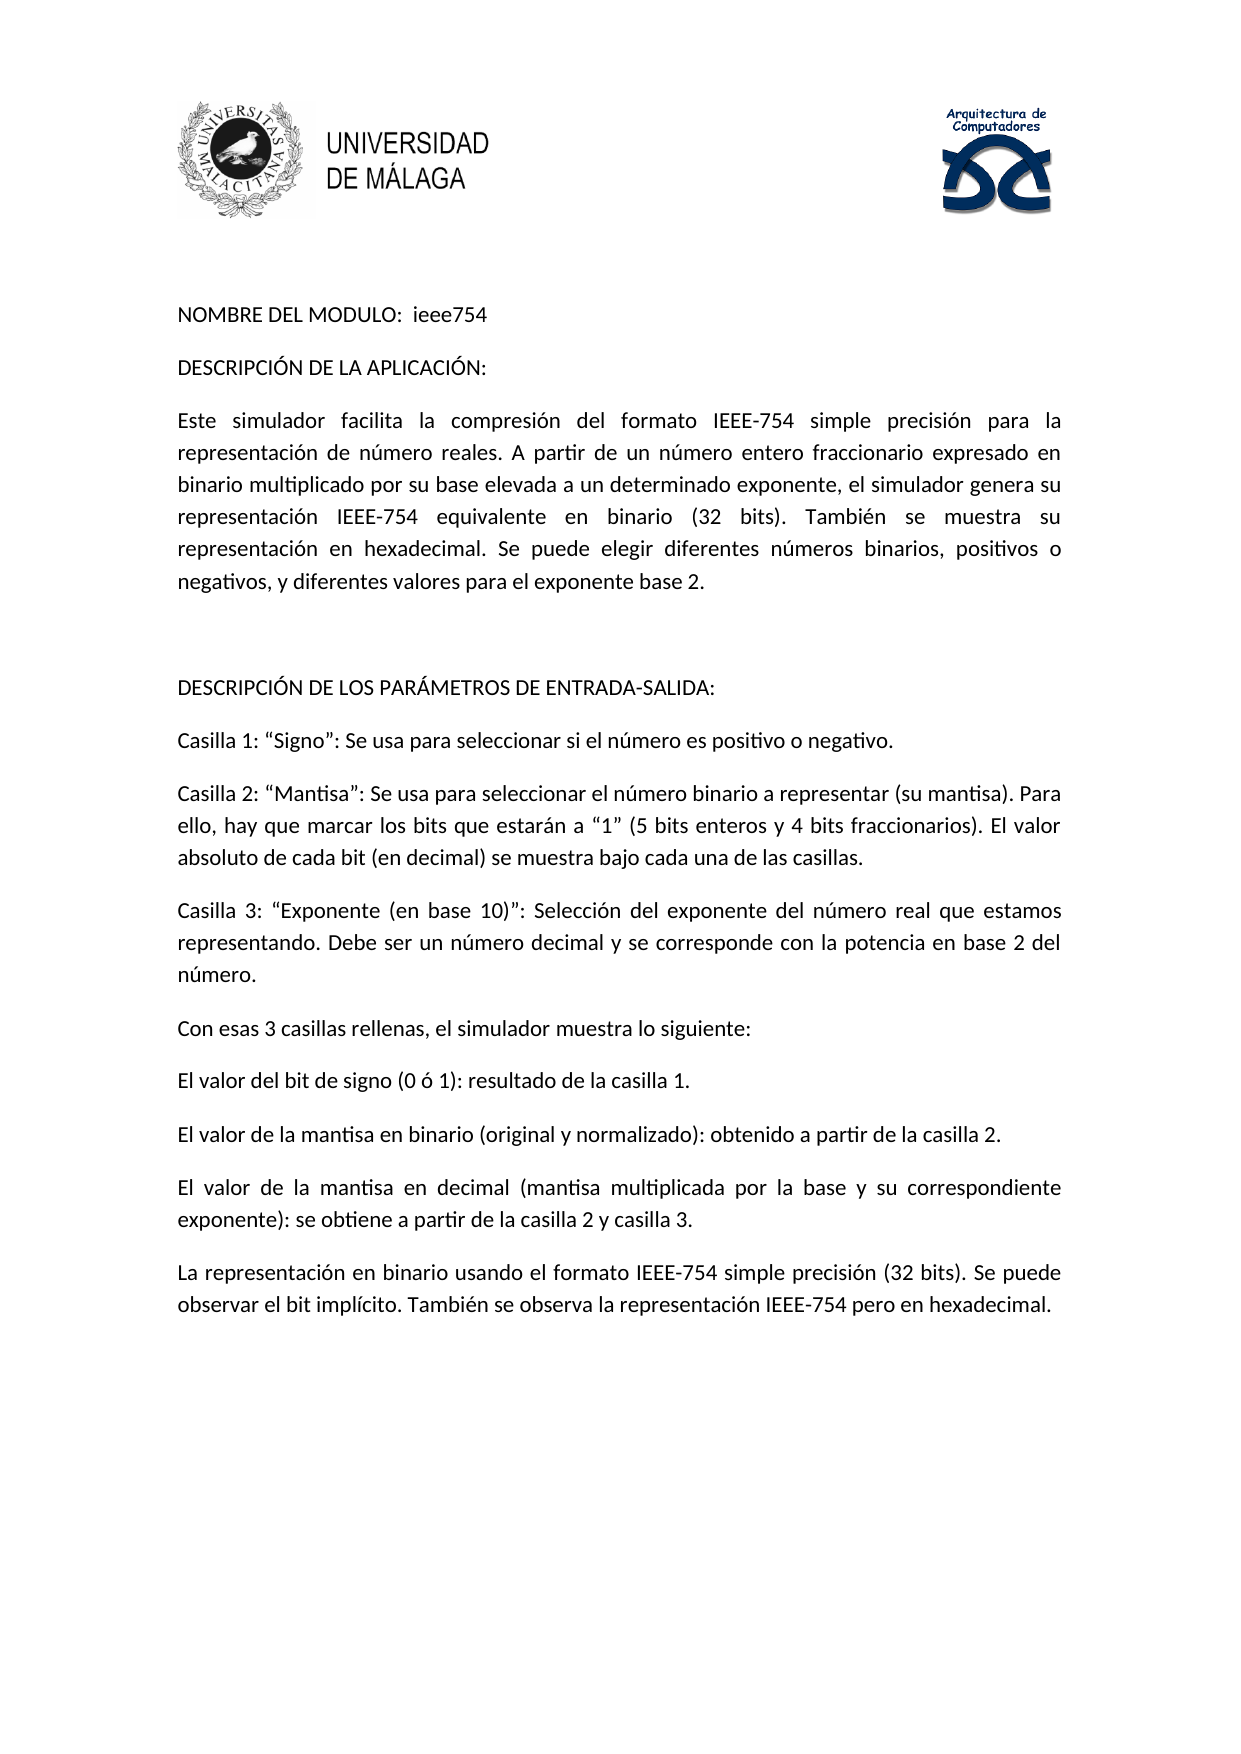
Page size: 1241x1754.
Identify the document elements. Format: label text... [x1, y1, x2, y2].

text Este simulador facilita la compresión del formato IEEE-754 simple precisión para la representación de número reales. A partir de un número entero fraccionario expresado en binario multiplicado por su base elevada a un determinado exponente, el simulador genera su representación IEEE-754 equivalente en binario (32 bits). También se muestra su representación en hexadecimal. Se puede elegir diferentes números binarios, positivos o negativos, y diferentes valores para el exponente base 2. [177, 406, 1063, 595]
picture [939, 101, 1056, 218]
text El valor de la mantisa en binario (original y normalizado): obtenido a partir de la casilla 2. [177, 1120, 1063, 1148]
text Casilla 1: “Signo”: Se usa para seleccionar si el número es positivo o negativo. [177, 726, 1063, 754]
text DESCRIPCIÓN DE LOS PARÁMETROS DE ENTRADA-SALIDA: [177, 673, 1063, 701]
text La representación en binario usando el formato IEEE-754 simple precisión (32 bits). Se puede observar el bit implícito. También se observa la representación IEEE-754 pero en hexadecimal. [177, 1258, 1063, 1318]
text DESCRIPCIÓN DE LA APLICACIÓN: [177, 353, 1063, 381]
picture [177, 101, 532, 219]
text Casilla 2: “Mantisa”: Se usa para seleccionar el número binario a representar (su mantisa). Para ello, hay que marcar los bits que estarán a “1” (5 bits enteros y 4 bits fraccionarios). El valor absoluto de cada bit (en decimal) se muestra bajo cada una de las casillas. [177, 779, 1063, 871]
text El valor de la mantisa en decimal (mantisa multiplicada por la base y su correspondiente exponente): se obtiene a partir de la casilla 2 y casilla 3. [177, 1173, 1063, 1233]
text El valor del bit de signo (0 ó 1): resultado de la casilla 1. [177, 1067, 1063, 1095]
text Con esas 3 casillas rellenas, el simulador muestra lo siguiente: [177, 1014, 1063, 1042]
text Casilla 3: “Exponente (en base 10)”: Selección del exponente del número real que estamos representando. Debe ser un número decimal y se corresponde con la potencia en base 2 del número. [177, 896, 1063, 989]
text NOMBRE DEL MODULO: ieee754 [177, 300, 1063, 328]
